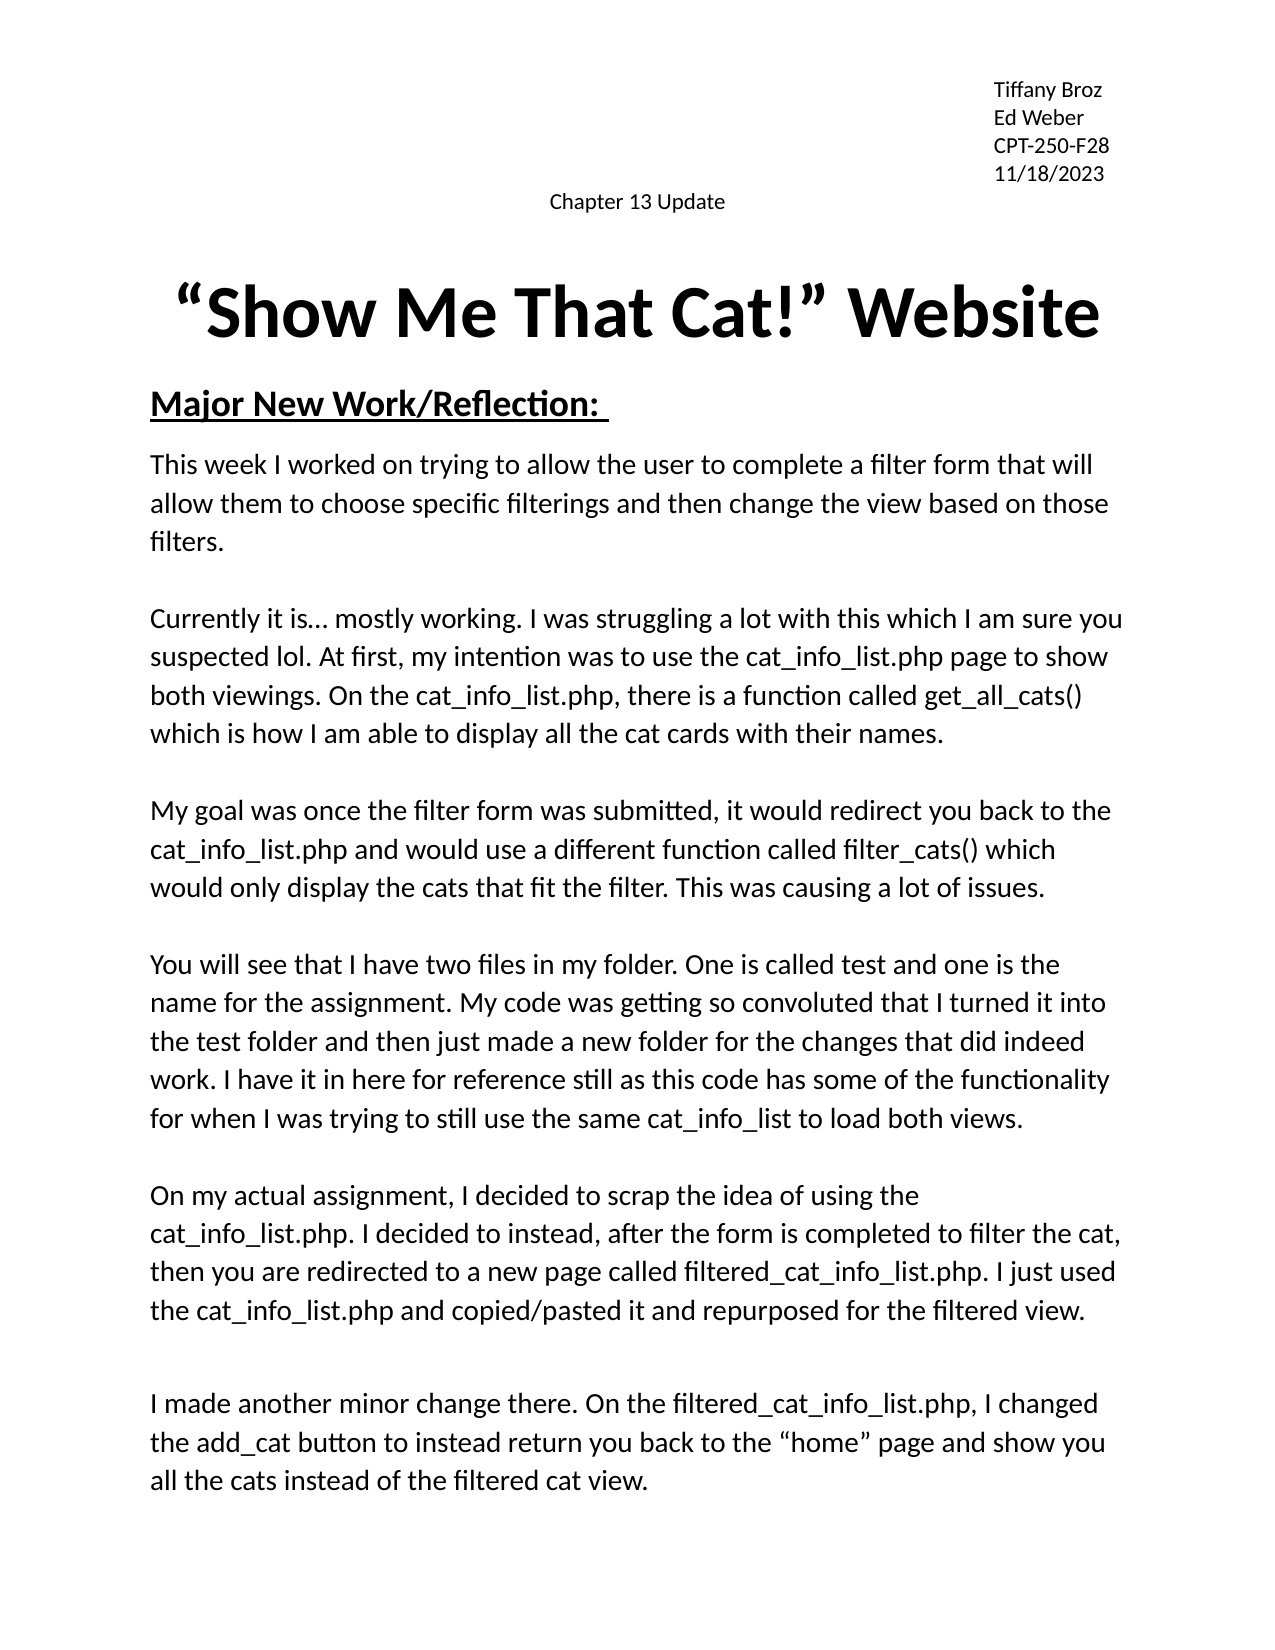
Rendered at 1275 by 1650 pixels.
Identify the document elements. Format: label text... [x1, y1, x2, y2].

text “Show Me That Cat!” Website [150, 265, 1125, 356]
text This week I worked on trying to allow the user to complete a filter form that will allow them to choose specific filterings and then change the view based on those filters. Currently it is… mostly working. I was struggling a lot with this which I am sure you suspected lol. At first, my intention was to use the cat_info_list.php page to show both viewings. On the cat_info_list.php, there is a function called get_all_cats() which is how I am able to display all the cat cards with their names. My goal was once the filter form was submitted, it would redirect you back to the cat_info_list.php and would use a different function called filter_cats() which would only display the cats that fit the filter. This was causing a lot of issues. You will see that I have two files in my folder. One is called test and one is the name for the assignment. My code was getting so convoluted that I turned it into the test folder and then just made a new folder for the changes that did indeed work. I have it in here for reference still as this code has some of the functionality for when I was trying to still use the same cat_info_list to load both views. On my actual assignment, I decided to scrap the idea of using the cat_info_list.php. I decided to instead, after the form is completed to filter the cat, then you are redirected to a new page called filtered_cat_info_list.php. I just used the cat_info_list.php and copied/pasted it and repurposed for the filtered view. [150, 446, 1125, 1328]
text Major New Work/Reflection: [150, 380, 1125, 426]
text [150, 1347, 1125, 1498]
